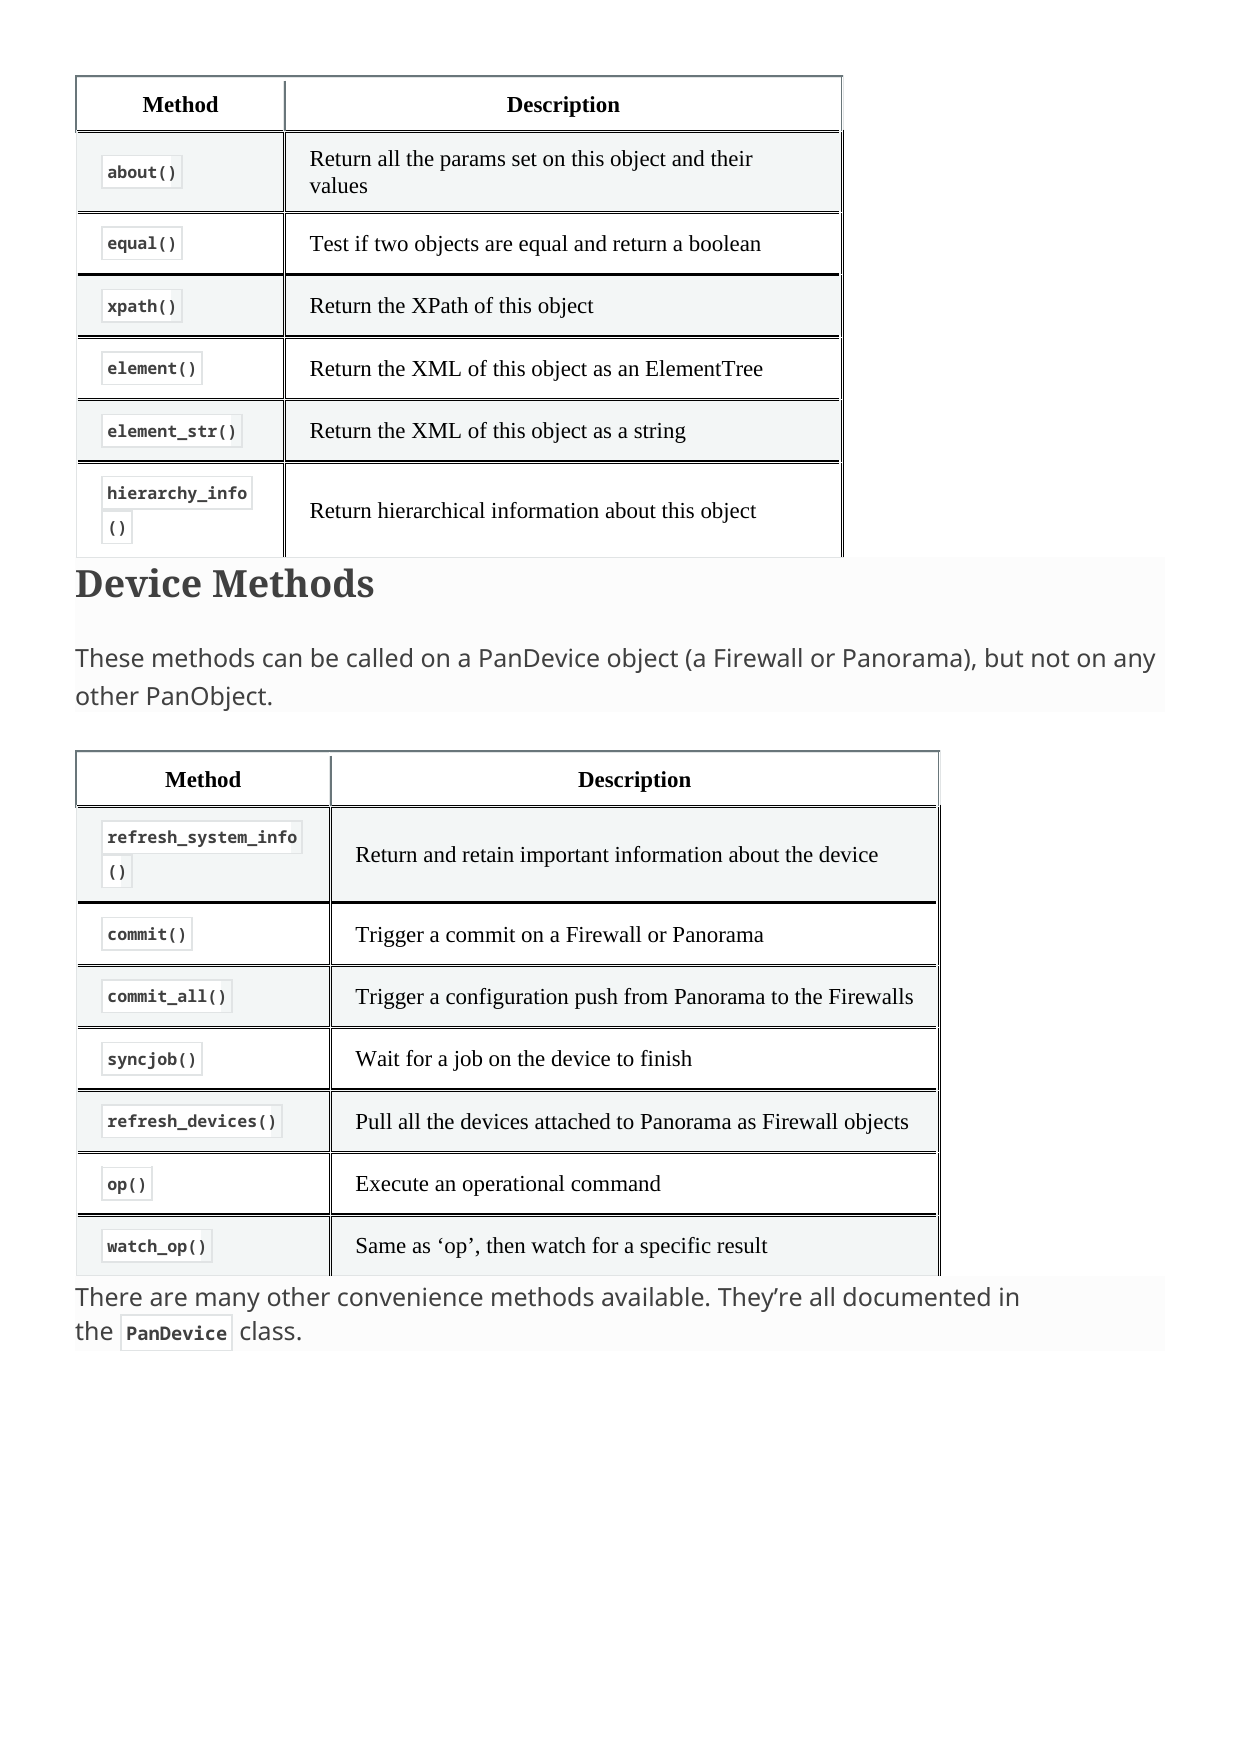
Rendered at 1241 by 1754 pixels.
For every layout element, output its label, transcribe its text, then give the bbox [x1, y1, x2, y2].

table_cell refresh_system_info() [77, 808, 329, 901]
text These methods can be called on a PanDevice object (a Firewall or Panorama), but not on any other PanObject. [75, 637, 1165, 712]
table_cell hierarchy_info() [77, 464, 283, 557]
table_cell Trigger a commit on a Firewall or Panorama [332, 901, 938, 963]
table_cell xpath() [77, 276, 283, 335]
table_cell element() [77, 339, 283, 398]
table_header Method [77, 752, 330, 804]
table_cell commit() [77, 904, 329, 963]
table_cell element_str() [77, 401, 283, 460]
table_cell Return the XML of this object as an ElementTree [286, 335, 841, 398]
table_cell Same as ‘op’, then watch for a specific result [332, 1213, 938, 1275]
table_cell Execute an operational command [330, 1151, 939, 1213]
table_header Description [284, 78, 841, 129]
table_cell Return all the params set on this object and their values [286, 130, 841, 211]
table_header Method [77, 78, 284, 129]
table_header Description [330, 753, 938, 804]
table_cell Wait for a job on the device to finish [330, 1026, 939, 1088]
table_cell equal() [77, 214, 283, 273]
table_cell Test if two objects are equal and return a boolean [284, 211, 842, 273]
text There are many other convenience methods available. They’re all documented in the PanDevice class. [75, 1276, 1165, 1351]
table_cell about() [77, 133, 283, 211]
table_cell commit_all() [77, 967, 329, 1026]
table_cell Pull all the devices attached to Panorama as Firewall objects [332, 1088, 938, 1151]
table_cell watch_op() [77, 1217, 329, 1275]
table_cell Return and retain important information about the device [332, 805, 938, 901]
table_cell Return the XML of this object as a string [284, 398, 842, 460]
table_cell Return hierarchical information about this object [286, 460, 841, 557]
table_cell syncjob() [77, 1029, 329, 1088]
table_cell Trigger a configuration push from Panorama to the Firewalls [332, 964, 938, 1026]
table_cell refresh_devices() [77, 1092, 329, 1151]
table_cell Return the XPath of this object [286, 273, 842, 335]
table_cell op() [77, 1154, 329, 1213]
text Device Methods [75, 557, 1165, 608]
